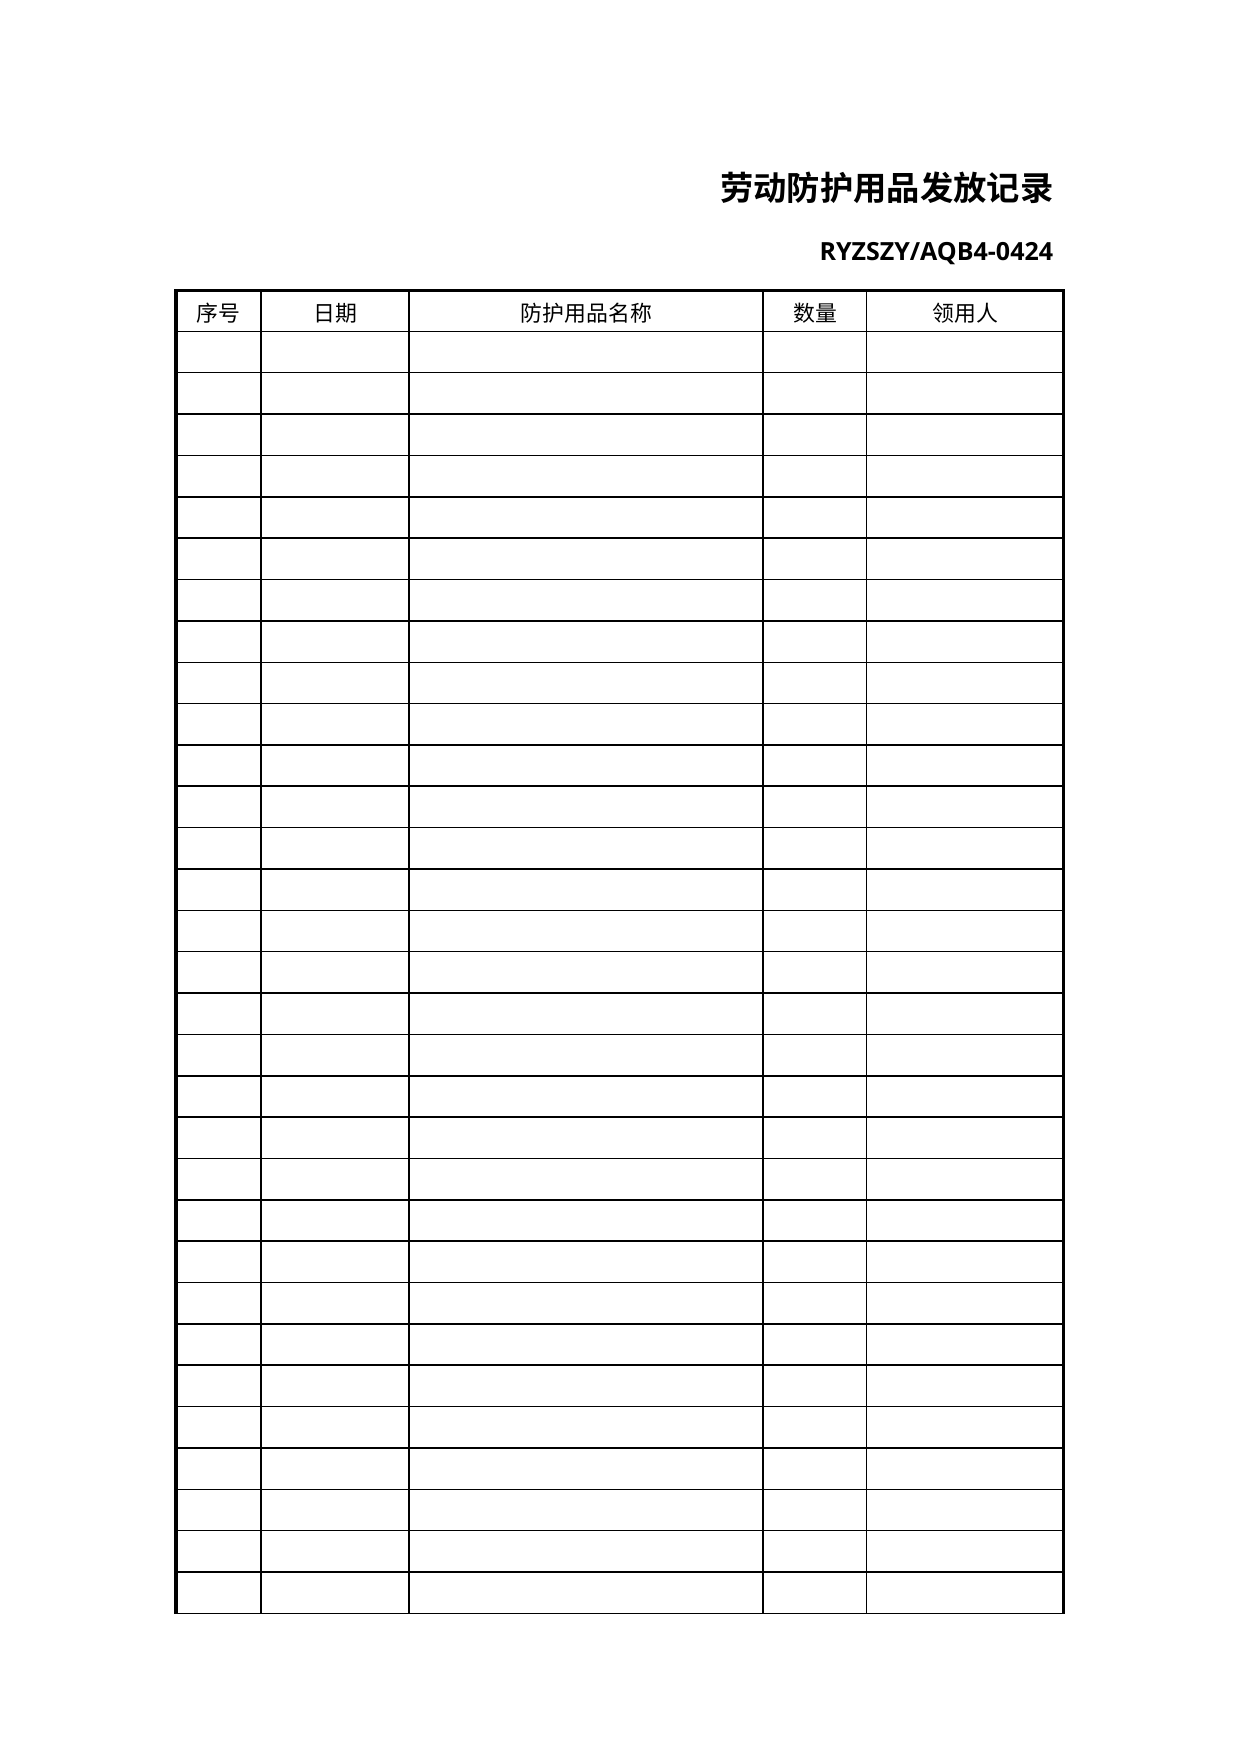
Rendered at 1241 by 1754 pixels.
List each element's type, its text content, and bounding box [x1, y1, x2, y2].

table_cell [410, 1366, 762, 1406]
table_cell [764, 1035, 866, 1075]
table_cell [262, 1077, 408, 1116]
table_cell [262, 787, 408, 827]
table_cell [410, 1077, 762, 1116]
table_cell [867, 1283, 1062, 1323]
table_cell [410, 1449, 762, 1488]
table_cell [867, 994, 1062, 1033]
table_cell [764, 580, 866, 620]
table_cell [178, 456, 260, 496]
table_cell [178, 1159, 260, 1199]
table_cell [178, 1283, 260, 1323]
table_cell [764, 373, 866, 413]
table_cell [178, 1366, 260, 1406]
table_cell [410, 1283, 762, 1323]
table_cell [764, 498, 866, 537]
table_cell [178, 332, 260, 372]
table_cell [764, 952, 866, 992]
table_cell [410, 870, 762, 909]
table_cell [410, 580, 762, 620]
table_cell [410, 1242, 762, 1282]
table_cell [410, 787, 762, 827]
table_cell [178, 1449, 260, 1488]
table_cell [867, 1035, 1062, 1075]
table_cell [867, 498, 1062, 537]
table_cell [410, 994, 762, 1033]
table_cell [262, 1201, 408, 1240]
table_cell [178, 663, 260, 703]
table_cell [178, 828, 260, 868]
table_header 防护用品名称 [410, 292, 762, 331]
table_cell [178, 911, 260, 951]
table_cell [764, 1242, 866, 1282]
table_cell [764, 704, 866, 744]
table_cell [262, 1118, 408, 1158]
table_cell [178, 994, 260, 1033]
table_cell [867, 1573, 1062, 1612]
table_cell [867, 1159, 1062, 1199]
table_cell [178, 704, 260, 744]
table_cell [410, 952, 762, 992]
table_cell [178, 373, 260, 413]
table_cell [262, 580, 408, 620]
table_cell [410, 1035, 762, 1075]
table_cell [764, 415, 866, 454]
table_cell [867, 1490, 1062, 1530]
table_cell [262, 1366, 408, 1406]
table_cell [262, 539, 408, 579]
table_cell [178, 1035, 260, 1075]
table_cell [262, 1242, 408, 1282]
table_cell [262, 456, 408, 496]
table_cell [867, 1449, 1062, 1488]
table_cell [410, 1325, 762, 1364]
table_cell [178, 1201, 260, 1240]
table_header 序号 [178, 292, 260, 331]
table_cell [764, 828, 866, 868]
table_cell [410, 1201, 762, 1240]
table_cell [764, 1159, 866, 1199]
table_cell [178, 622, 260, 661]
table_cell [867, 746, 1062, 785]
table_cell [867, 704, 1062, 744]
table_cell [262, 1035, 408, 1075]
table_cell [262, 911, 408, 951]
table_cell [262, 1283, 408, 1323]
table_cell [178, 1242, 260, 1282]
table_cell [410, 746, 762, 785]
table_cell [867, 622, 1062, 661]
table_cell [262, 828, 408, 868]
table_cell [764, 746, 866, 785]
table_cell [867, 1366, 1062, 1406]
table_cell [262, 746, 408, 785]
table_cell [764, 911, 866, 951]
table_cell [178, 746, 260, 785]
table_cell [178, 952, 260, 992]
table_cell [178, 539, 260, 579]
table_cell [867, 456, 1062, 496]
table_cell [764, 1201, 866, 1240]
table_header 数量 [764, 292, 866, 331]
table_cell [262, 870, 408, 909]
table_cell [867, 580, 1062, 620]
table_cell [262, 1531, 408, 1571]
table_cell [178, 1573, 260, 1612]
table_cell [764, 1407, 866, 1447]
table_cell [262, 1407, 408, 1447]
table_cell [410, 1159, 762, 1199]
table_cell [867, 1077, 1062, 1116]
table_cell [410, 828, 762, 868]
table_cell [262, 622, 408, 661]
table_cell [410, 415, 762, 454]
table_cell [867, 1325, 1062, 1364]
table_cell [410, 373, 762, 413]
table_cell [178, 498, 260, 537]
table_cell [178, 1490, 260, 1530]
table_cell [178, 870, 260, 909]
table_cell [262, 373, 408, 413]
table_cell [764, 456, 866, 496]
table_cell [262, 952, 408, 992]
table_cell [867, 1407, 1062, 1447]
table_cell [867, 828, 1062, 868]
table_cell [867, 952, 1062, 992]
table_cell [262, 1325, 408, 1364]
table_cell [867, 911, 1062, 951]
table_cell [178, 580, 260, 620]
table_cell [867, 1531, 1062, 1571]
table_cell [178, 1077, 260, 1116]
table_cell [764, 1449, 866, 1488]
table_cell [410, 332, 762, 372]
table_cell [764, 663, 866, 703]
table_cell [764, 1366, 866, 1406]
table_cell [764, 1325, 866, 1364]
title 劳动防护用品发放记录 RYZSZY/AQB4-0424 [187, 153, 1053, 283]
table_cell [764, 787, 866, 827]
table_cell [764, 870, 866, 909]
table_cell [764, 1118, 866, 1158]
table_cell [178, 1325, 260, 1364]
table_cell [410, 663, 762, 703]
table_cell [764, 1077, 866, 1116]
table_cell [764, 332, 866, 372]
table_cell [764, 539, 866, 579]
table_cell [262, 1449, 408, 1488]
table_cell [262, 1573, 408, 1612]
table_cell [764, 622, 866, 661]
table_cell [262, 498, 408, 537]
table_cell [410, 1407, 762, 1447]
table_cell [262, 663, 408, 703]
table_cell [410, 1490, 762, 1530]
table_cell [867, 539, 1062, 579]
table_cell [867, 1242, 1062, 1282]
table_cell [262, 994, 408, 1033]
table_header 领用人 [867, 292, 1062, 331]
table_cell [867, 373, 1062, 413]
table_cell [178, 787, 260, 827]
table_cell [867, 332, 1062, 372]
table_header 日期 [262, 292, 408, 331]
table_cell [867, 1118, 1062, 1158]
table_cell [867, 663, 1062, 703]
table_cell [262, 1159, 408, 1199]
table_cell [410, 1531, 762, 1571]
table_cell [764, 1531, 866, 1571]
table_cell [410, 1118, 762, 1158]
table_cell [410, 911, 762, 951]
table_cell [262, 415, 408, 454]
table_cell [410, 1573, 762, 1612]
table_cell [178, 1118, 260, 1158]
table_cell [867, 787, 1062, 827]
table_cell [764, 1573, 866, 1612]
table_cell [867, 415, 1062, 454]
table_cell [867, 1201, 1062, 1240]
table_cell [410, 704, 762, 744]
table_cell [410, 456, 762, 496]
table_cell [262, 704, 408, 744]
table_cell [764, 994, 866, 1033]
table_cell [178, 1531, 260, 1571]
table_cell [764, 1490, 866, 1530]
table_cell [262, 1490, 408, 1530]
table_cell [410, 622, 762, 661]
table_cell [867, 870, 1062, 909]
table_cell [178, 415, 260, 454]
table_cell [178, 1407, 260, 1447]
table_cell [764, 1283, 866, 1323]
table_cell [410, 539, 762, 579]
table_cell [410, 498, 762, 537]
table_cell [262, 332, 408, 372]
